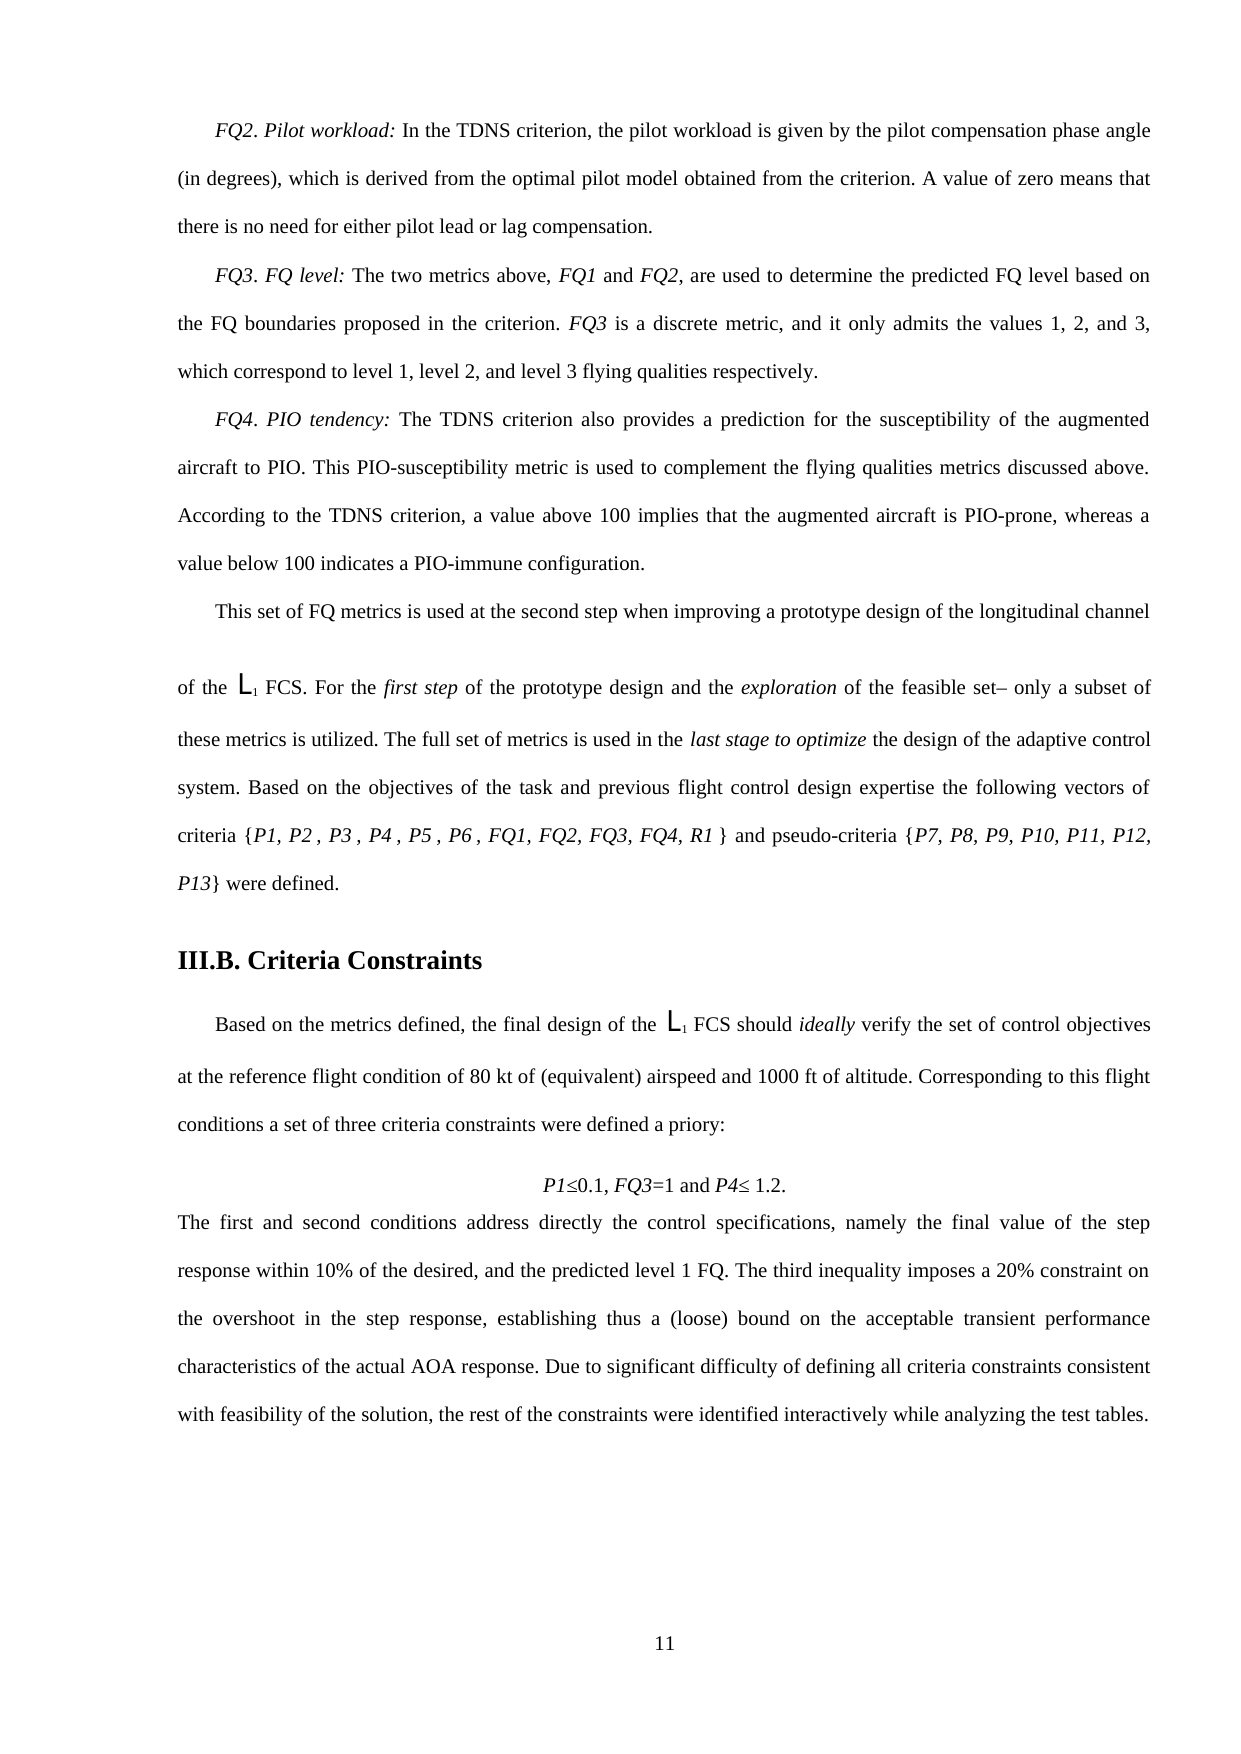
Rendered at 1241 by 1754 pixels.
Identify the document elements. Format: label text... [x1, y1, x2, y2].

subtitle III.B. Criteria Constraints [177, 944, 1152, 976]
text P1≤0.1, FQ3=1 and P4≤ 1.2. [177, 1173, 1152, 1197]
text The first and second conditions address directly the control specifications, namely the final value of the step response within 10% of the desired, and the predicted level 1 FQ. The third inequality imposes a 20% constraint on the overshoot in the step response, establishing thus a (loose) bound on the acceptable transient performance characteristics of the actual AOA response. Due to significant difficulty of defining all criteria constraints consistent with feasibility of the solution, the rest of the constraints were identified interactively while analyzing the test tables. [177, 1209, 1152, 1426]
text Based on the metrics defined, the final design of the L1 FCS should ideally verify the set of control objectives at the reference flight condition of 80 kt of (equivalent) airspeed and 1000 ft of altitude. Corresponding to this flight conditions a set of three criteria constraints were defined a priory: [177, 1001, 1152, 1136]
list FQ3. FQ level: The two metrics above, FQ1 and FQ2, are used to determine the predicted FQ level based on the FQ boundaries proposed in the criterion. FQ3 is a discrete metric, and it only admits the values 1, 2, and 3, which correspond to level 1, level 2, and level 3 flying qualities respectively. [177, 262, 1152, 383]
text This set of FQ metrics is used at the second step when improving a prototype design of the longitudinal channel of the L1 FCS. For the first step of the prototype design and the exploration of the feasible set– only a subset of these metrics is utilized. The full set of metrics is used in the last stage to optimize the design of the adaptive control system. Based on the objectives of the task and previous flight control design expertise the following vectors of criteria {P1, P2 , P3 , P4 , P5 , P6 , FQ1, FQ2, FQ3, FQ4, R1 } and pseudo-criteria {P7, P8, P9, P10, P11, P12, P13} were defined. [177, 599, 1152, 895]
list FQ2. Pilot workload: In the TDNS criterion, the pilot workload is given by the pilot compensation phase angle (in degrees), which is derived from the optimal pilot model obtained from the criterion. A value of zero means that there is no need for either pilot lead or lag compensation. [177, 118, 1152, 238]
list FQ4. PIO tendency: The TDNS criterion also provides a prediction for the susceptibility of the augmented aircraft to PIO. This PIO-susceptibility metric is used to complement the flying qualities metrics discussed above. According to the TDNS criterion, a value above 100 implies that the augmented aircraft is PIO-prone, whereas a value below 100 indicates a PIO-immune configuration. [177, 407, 1152, 575]
